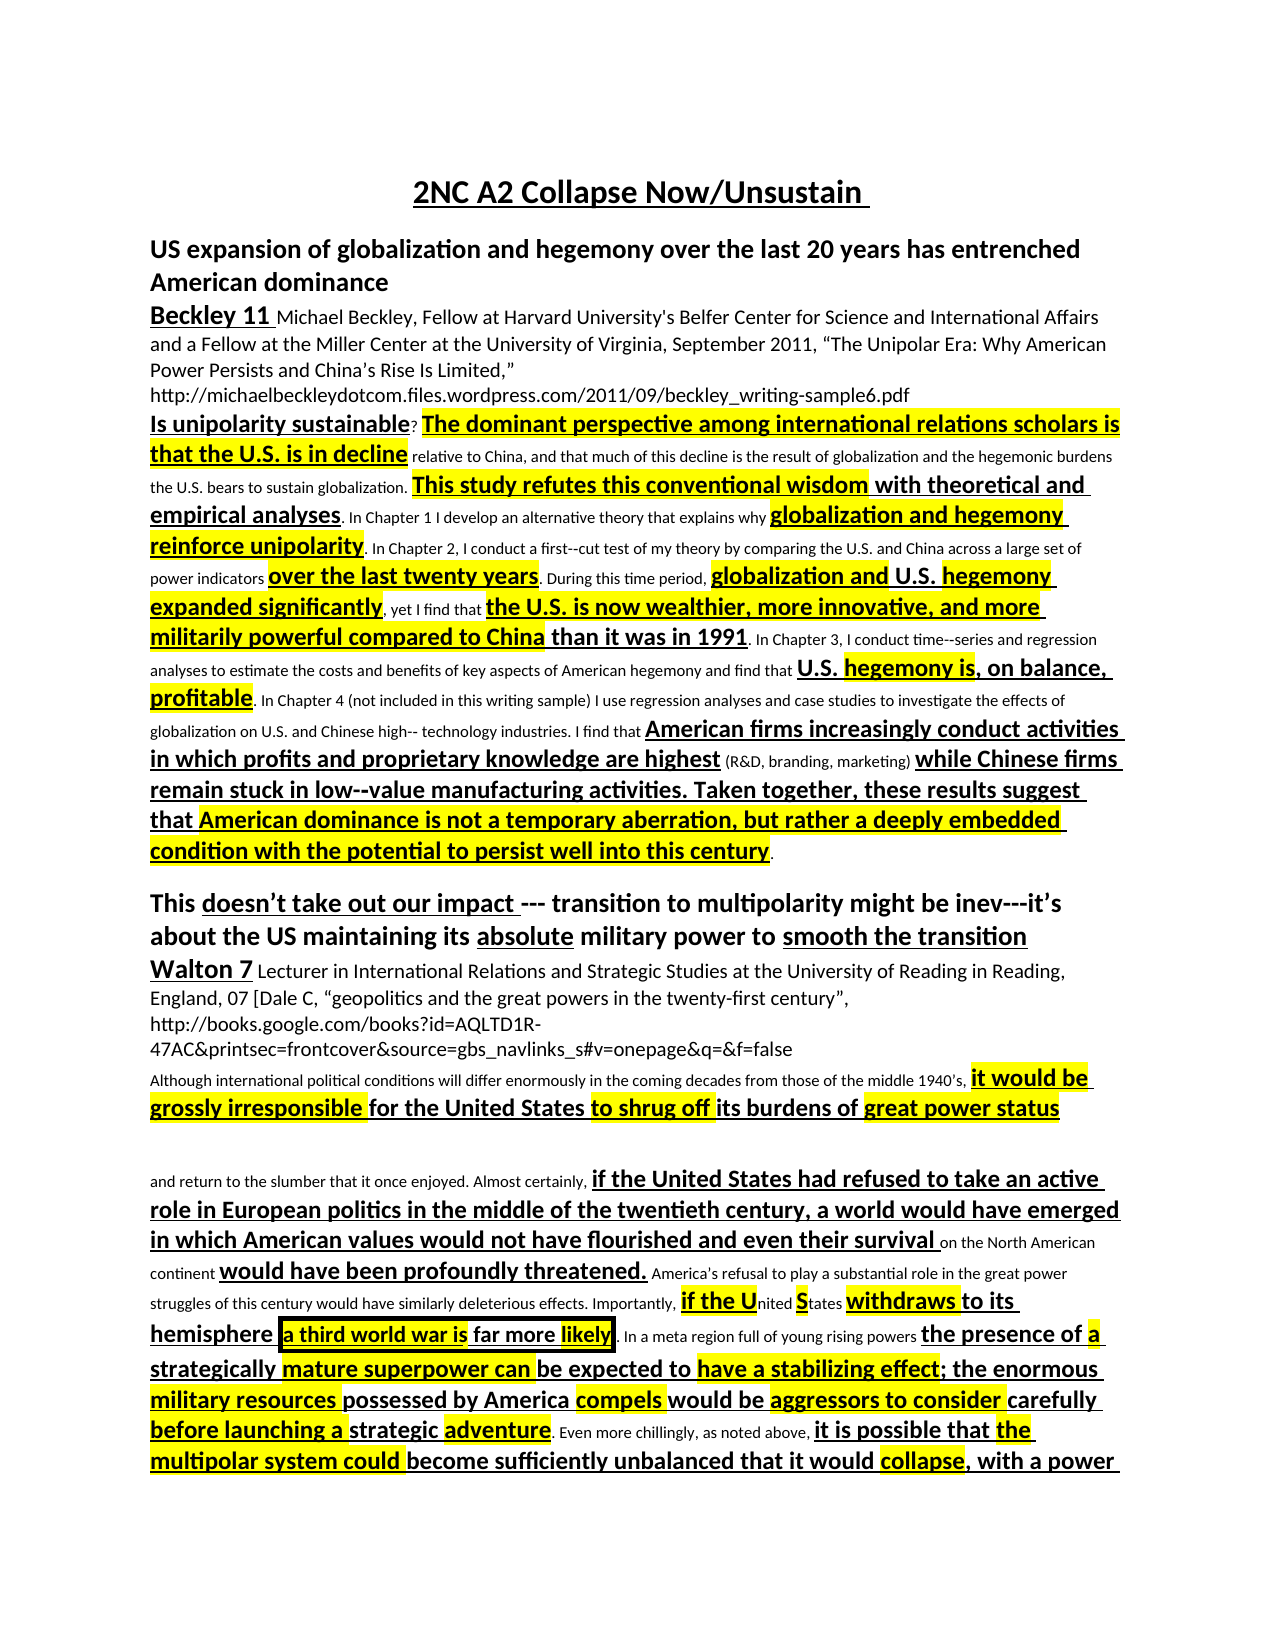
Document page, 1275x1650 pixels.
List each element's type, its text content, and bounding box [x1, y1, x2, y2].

subtitle US expansion of globalization and hegemony over the last 20 years has entrenched American dominance [150, 232, 1125, 298]
text Walton 7 Lecturer in International Relations and Strategic Studies at the University of Reading in Reading, England, 07 [Dale C, “geopolitics and the great powers in the twenty-first century”, http://books.google.com/books?id=AQLTD1R-47AC&printsec=frontcover&source=gbs_navlinks_s#v=onepage&q=&f=false [150, 952, 1125, 1062]
text Is unipolarity sustainable? The dominant perspective among international relations scholars is that the U.S. is in decline relative to China, and that much of this decline is the result of globalization and the hegemonic burdens the U.S. bears to sustain globalization. This study refutes this conventional wisdom with theoretical and empirical analyses. In Chapter 1 I develop an alternative theory that explains why globalization and hegemony reinforce unipolarity. In Chapter 2, I conduct a first-‐cut test of my theory by comparing the U.S. and China across a large set of power indicators over the last twenty years. During this time period, globalization and U.S. hegemony expanded significantly, yet I find that the U.S. is now wealthier, more innovative, and more militarily powerful compared to China than it was in 1991. In Chapter 3, I conduct time-‐series and regression analyses to estimate the costs and benefits of key aspects of American hegemony and find that U.S. hegemony is, on balance, profitable. In Chapter 4 (not included in this writing sample) I use regression analyses and case studies to investigate the effects of globalization on U.S. and Chinese high-‐ technology industries. I find that American firms increasingly conduct activities in which profits and proprietary knowledge are highest (R&D, branding, marketing) while Chinese firms remain stuck in low-‐value manufacturing activities. Taken together, these results suggest that American dominance is not a temporary aberration, but rather a deeply embedded condition with the potential to persist well into this century. [150, 408, 1125, 866]
text Although international political conditions will differ enormously in the coming decades from those of the middle 1940’s, it would be grossly irresponsible for the United States to shrug off its burdens of great power status [150, 1062, 971, 1118]
text Beckley 11 Michael Beckley, Fellow at Harvard University's Belfer Center for Science and International Affairs and a Fellow at the Miller Center at the University of Virginia, September 2011, “The Unipolar Era: Why American Power Persists and China’s Rise Is Limited,” http://michaelbeckleydotcom.files.wordpress.com/2011/09/beckley_writing-sample6.pdf [150, 298, 1125, 408]
subtitle This doesn’t take out our impact --- transition to multipolarity might be inev---it’s about the US maintaining its absolute military power to smooth the transition [150, 886, 1125, 952]
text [150, 1163, 1125, 1475]
subtitle 2NC A2 Collapse Now/Unsustain [150, 171, 1125, 212]
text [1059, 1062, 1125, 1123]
